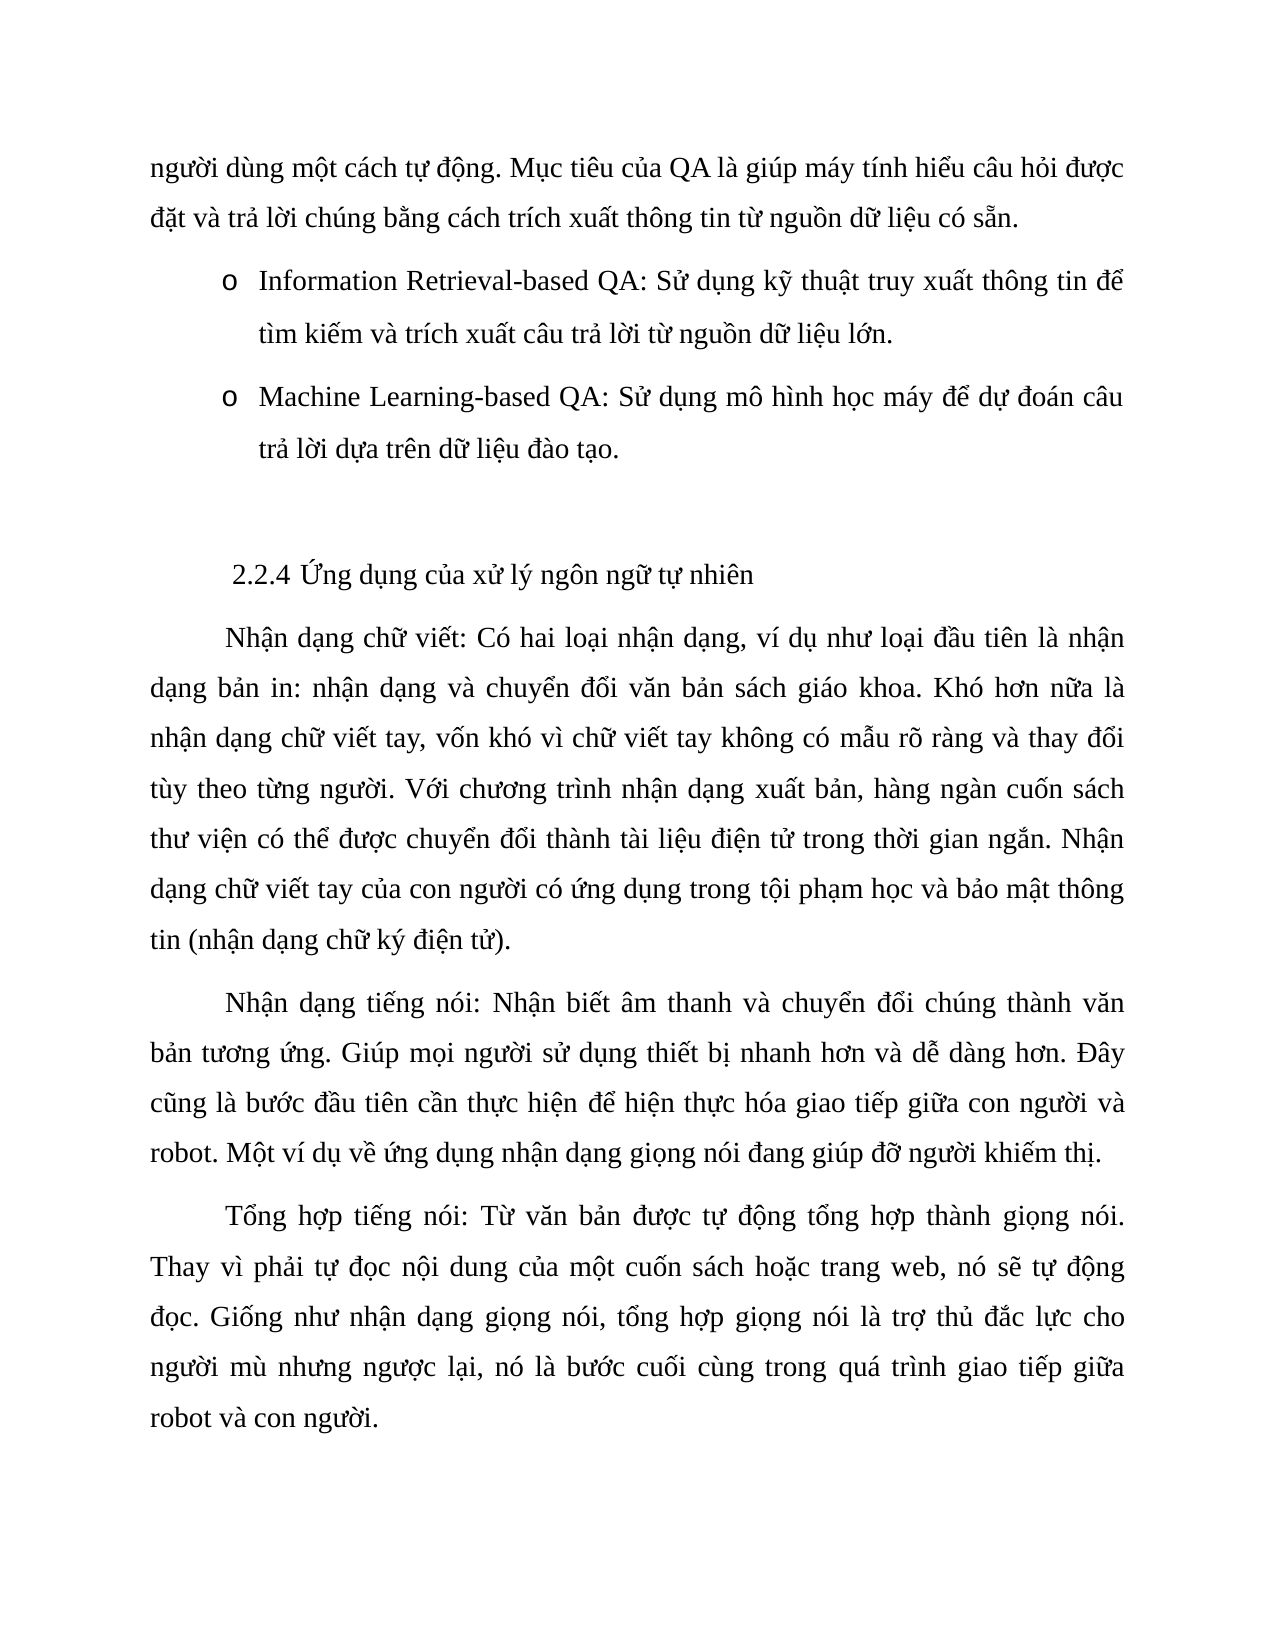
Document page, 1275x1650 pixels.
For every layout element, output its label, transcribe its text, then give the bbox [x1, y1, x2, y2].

text Tổng hợp tiếng nói: Từ văn bản được tự động tổng hợp thành giọng nói. Thay vì phải tự đọc nội dung của một cuốn sách hoặc trang web, nó sẽ tự động đọc. Giống như nhận dạng giọng nói, tổng hợp giọng nói là trợ thủ đắc lực cho người mù nhưng ngược lại, nó là bước cuối cùng trong quá trình giao tiếp giữa robot và con người. [150, 1198, 1125, 1249]
text Nhận dạng tiếng nói: Nhận biết âm thanh và chuyển đổi chúng thành văn bản tương ứng. Giúp mọi người sử dụng thiết bị nhanh hơn và dễ dàng hơn. Đây cũng là bước đầu tiên cần thực hiện để hiện thực hóa giao tiếp giữa con người và robot. Một ví dụ về ứng dụng nhận dạng giọng nói đang giúp đỡ người khiếm thị. [150, 1100, 1125, 1169]
text Nhận dạng tiếng nói: Nhận biết âm thanh và chuyển đổi chúng thành văn bản tương ứng. Giúp mọi người sử dụng thiết bị nhanh hơn và dễ dàng hơn. Đây cũng là bước đầu tiên cần thực hiện để hiện thực hóa giao tiếp giữa con người và robot. Một ví dụ về ứng dụng nhận dạng giọng nói đang giúp đỡ người khiếm thị. [150, 985, 1125, 1099]
text Nhận dạng chữ viết: Có hai loại nhận dạng, ví dụ như loại đầu tiên là nhận dạng bản in: nhận dạng và chuyển đổi văn bản sách giáo khoa. Khó hơn nữa là nhận dạng chữ viết tay, vốn khó vì chữ viết tay không có mẫu rõ ràng và thay đổi tùy theo từng người. Với chương trình nhận dạng xuất bản, hàng ngàn cuốn sách thư viện có thể được chuyển đổi thành tài liệu điện tử trong thời gian ngắn. Nhận dạng chữ viết tay của con người có ứng dụng trong tội phạm học và bảo mật thông tin (nhận dạng chữ ký điện tử). [150, 620, 1125, 771]
text Nhận dạng chữ viết: Có hai loại nhận dạng, ví dụ như loại đầu tiên là nhận dạng bản in: nhận dạng và chuyển đổi văn bản sách giáo khoa. Khó hơn nữa là nhận dạng chữ viết tay, vốn khó vì chữ viết tay không có mẫu rõ ràng và thay đổi tùy theo từng người. Với chương trình nhận dạng xuất bản, hàng ngàn cuốn sách thư viện có thể được chuyển đổi thành tài liệu điện tử trong thời gian ngắn. Nhận dạng chữ viết tay của con người có ứng dụng trong tội phạm học và bảo mật thông tin (nhận dạng chữ ký điện tử). [150, 804, 1125, 885]
list Machine Learning-based QA: Sử dụng mô hình học máy để dự đoán câu trả lời dựa trên dữ liệu đào tạo. [221, 379, 1125, 465]
list Information Retrieval-based QA: Sử dụng kỹ thuật truy xuất thông tin để tìm kiếm và trích xuất câu trả lời từ nguồn dữ liệu lớn. [221, 263, 1125, 349]
text Tổng hợp tiếng nói: Từ văn bản được tự động tổng hợp thành giọng nói. Thay vì phải tự đọc nội dung của một cuốn sách hoặc trang web, nó sẽ tự động đọc. Giống như nhận dạng giọng nói, tổng hợp giọng nói là trợ thủ đắc lực cho người mù nhưng ngược lại, nó là bước cuối cùng trong quá trình giao tiếp giữa robot và con người. [150, 1282, 1125, 1433]
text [150, 150, 1125, 234]
text Nhận dạng chữ viết: Có hai loại nhận dạng, ví dụ như loại đầu tiên là nhận dạng bản in: nhận dạng và chuyển đổi văn bản sách giáo khoa. Khó hơn nữa là nhận dạng chữ viết tay, vốn khó vì chữ viết tay không có mẫu rõ ràng và thay đổi tùy theo từng người. Với chương trình nhận dạng xuất bản, hàng ngàn cuốn sách thư viện có thể được chuyển đổi thành tài liệu điện tử trong thời gian ngắn. Nhận dạng chữ viết tay của con người có ứng dụng trong tội phạm học và bảo mật thông tin (nhận dạng chữ ký điện tử). [150, 886, 1125, 955]
list Ứng dụng của xử lý ngôn ngữ tự nhiên [232, 557, 1125, 591]
